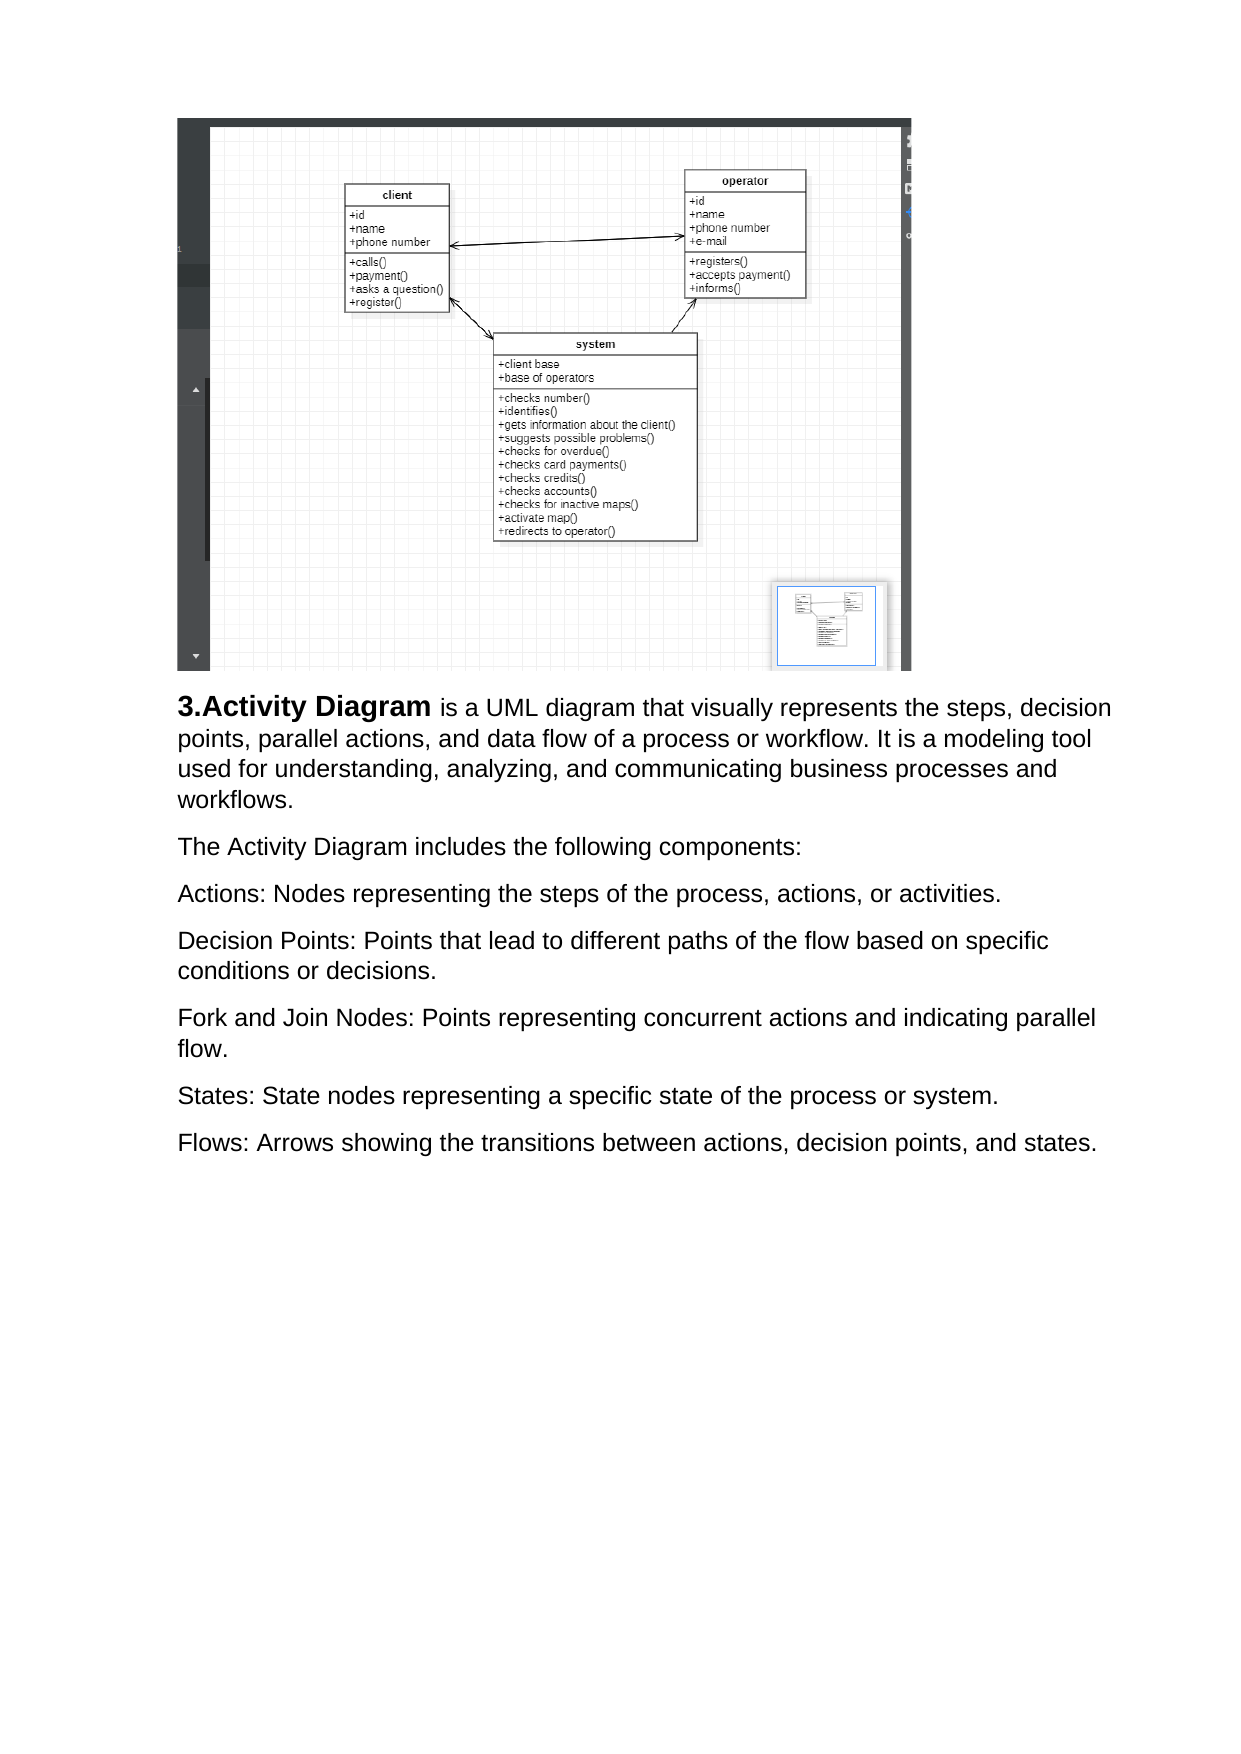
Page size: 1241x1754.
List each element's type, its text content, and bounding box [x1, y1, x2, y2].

picture [177, 118, 912, 671]
text Actions: Nodes representing the steps of the process, actions, or activities. [177, 879, 1152, 907]
text 3.Activity Diagram is a UML diagram that visually represents the steps, decision points, parallel actions, and data flow of a process or workflow. It is a modeling tool used for understanding, analyzing, and communicating business processes and workflows. [177, 688, 1152, 813]
text Fork and Join Nodes: Points representing concurrent actions and indicating parallel flow. [177, 1003, 1152, 1062]
text The Activity Diagram includes the following components: [177, 832, 1152, 860]
text States: State nodes representing a specific state of the process or system. [177, 1081, 1152, 1109]
text Decision Points: Points that lead to different paths of the flow based on specific conditions or decisions. [177, 926, 1152, 985]
text Flows: Arrows showing the transitions between actions, decision points, and states. [177, 1128, 1152, 1157]
